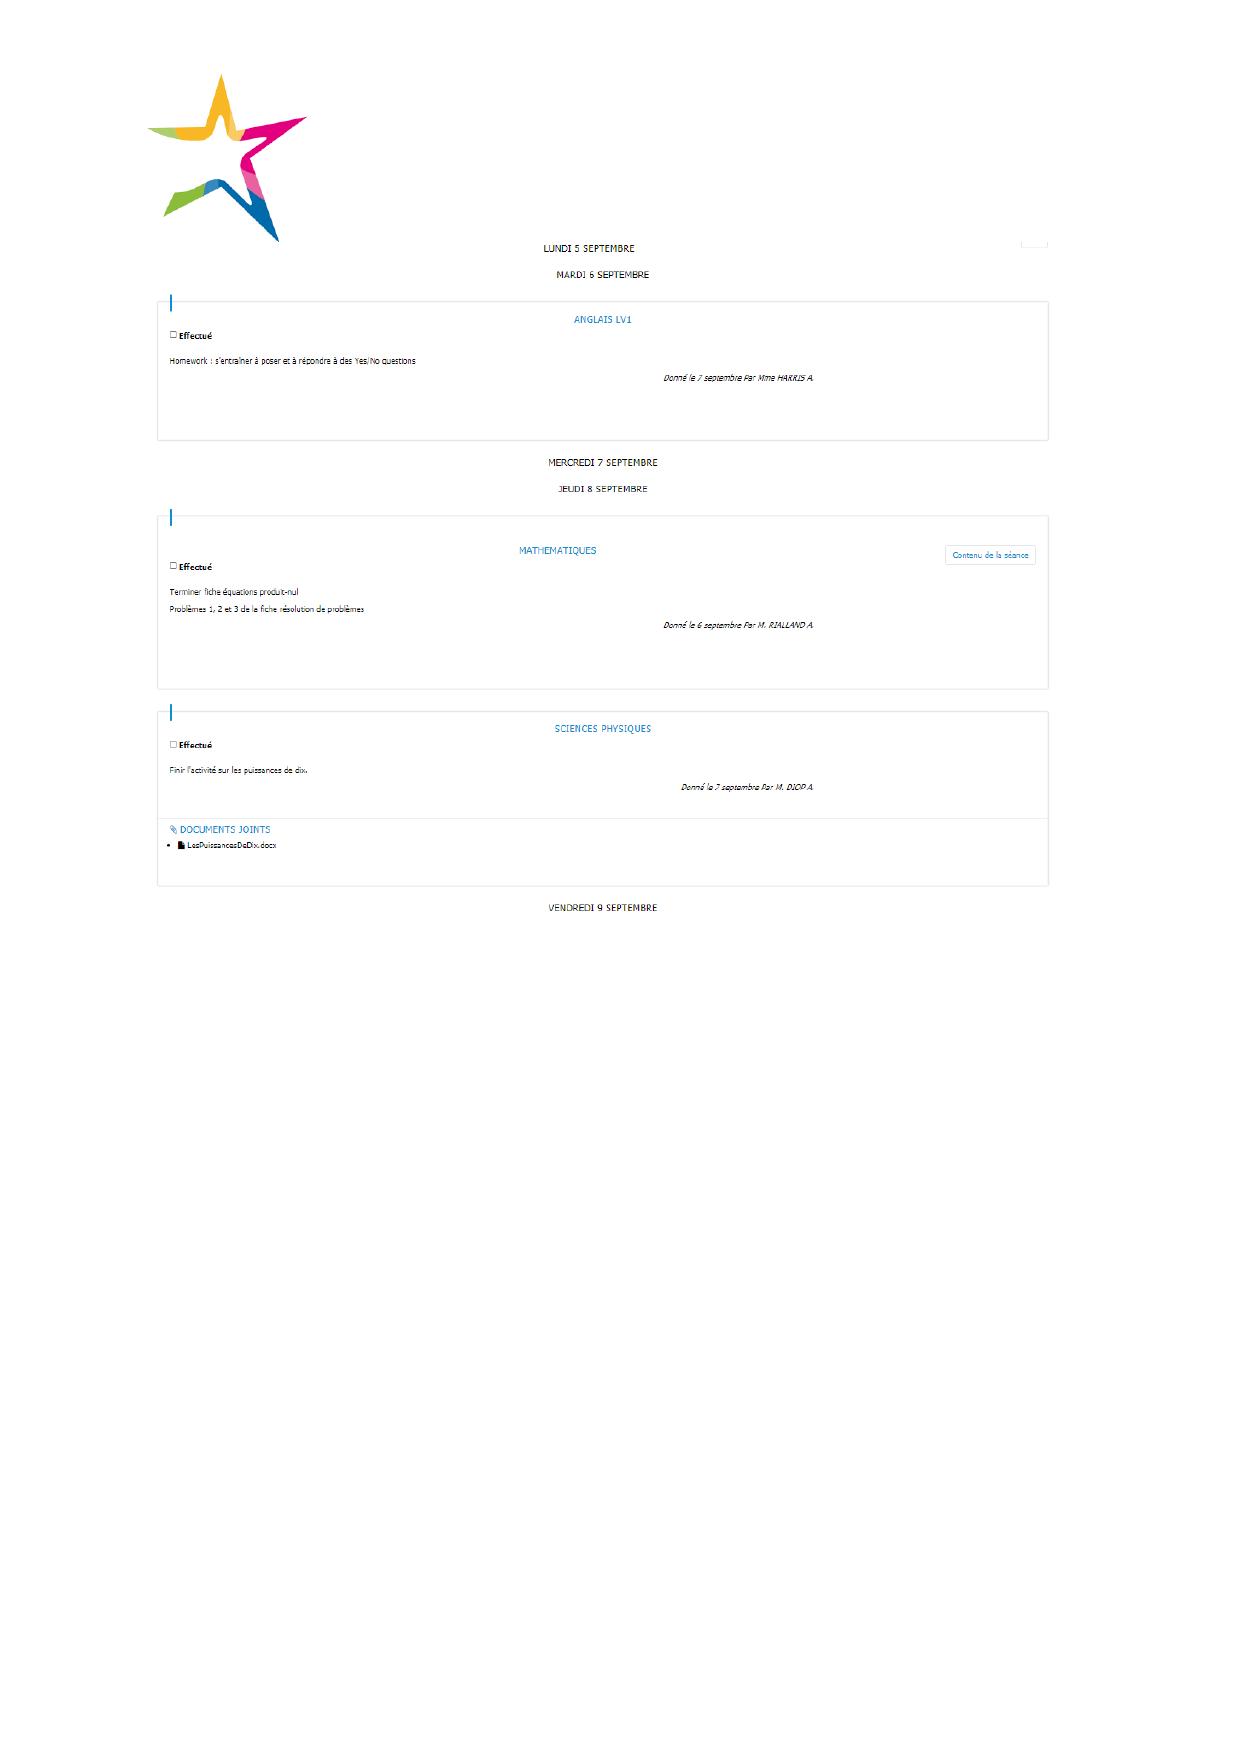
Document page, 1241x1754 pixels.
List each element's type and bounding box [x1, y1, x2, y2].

picture [147, 73, 1075, 916]
